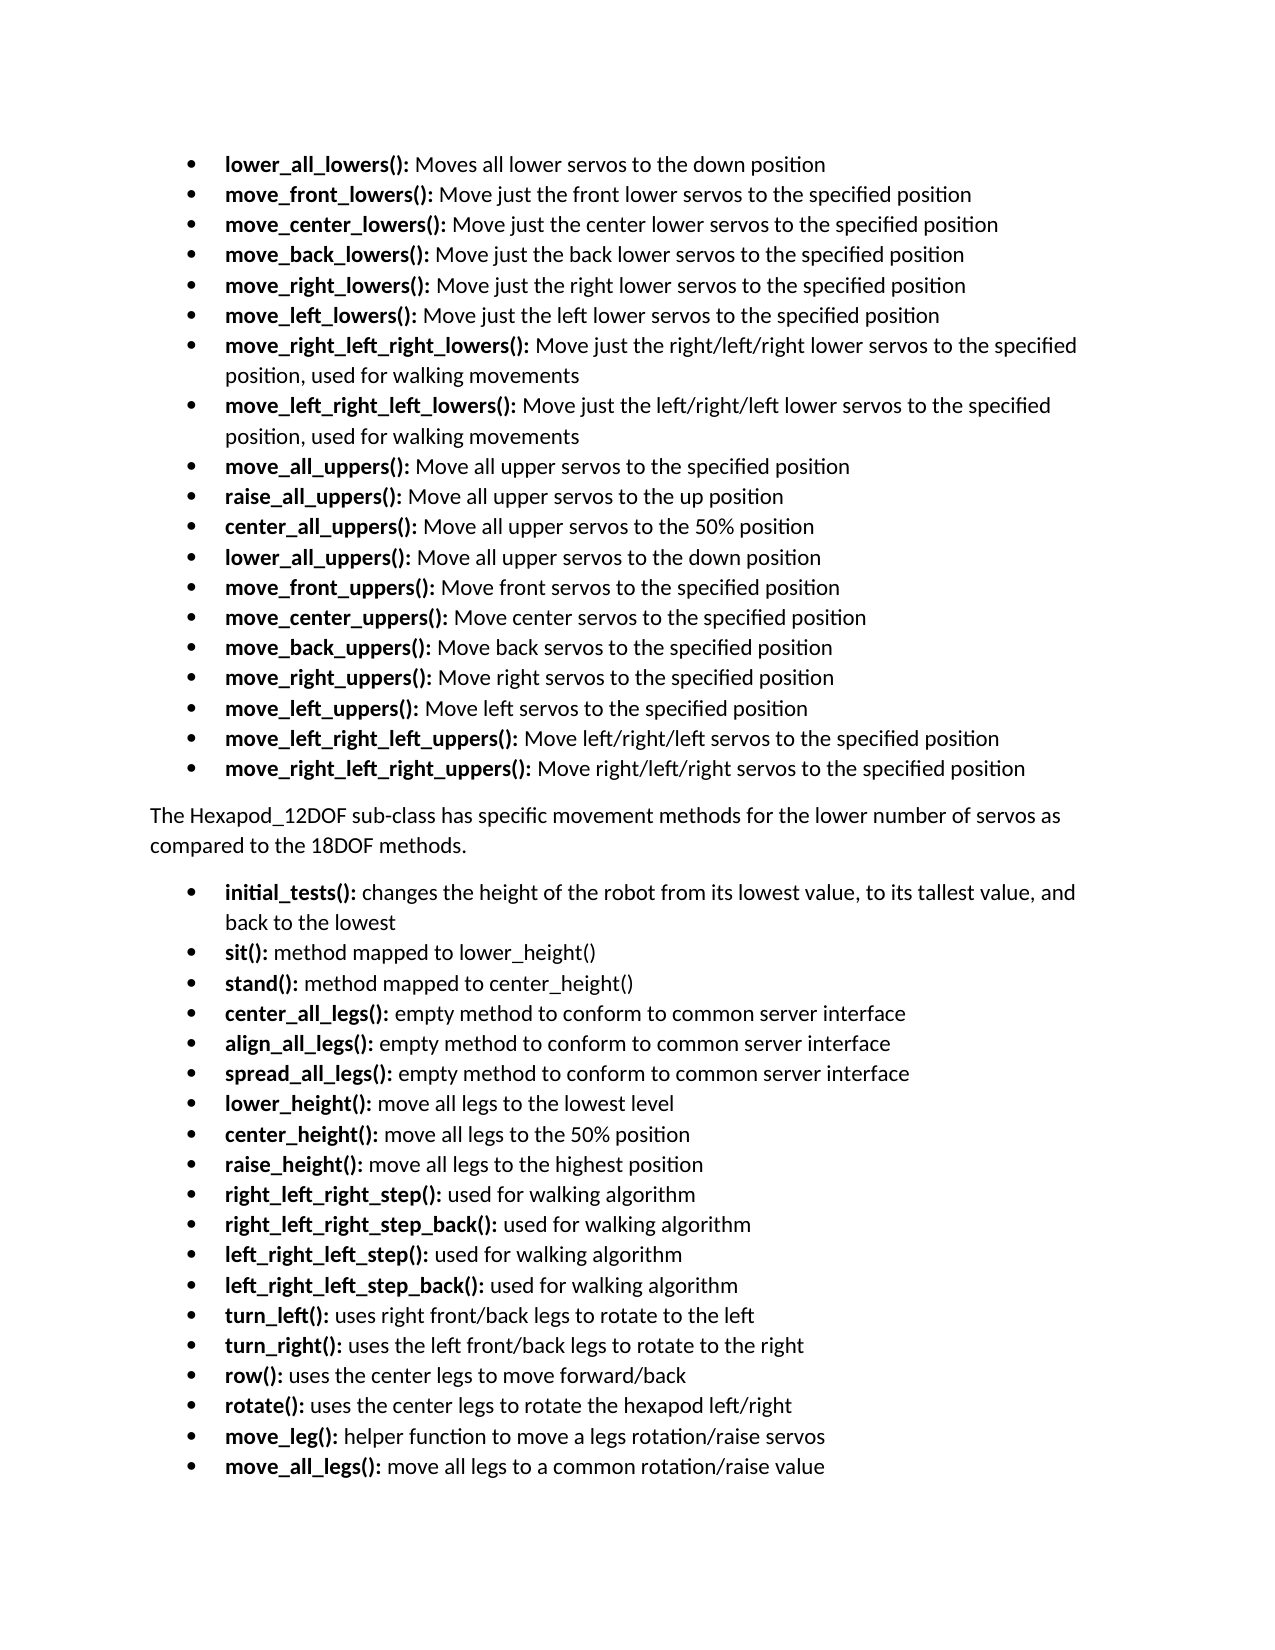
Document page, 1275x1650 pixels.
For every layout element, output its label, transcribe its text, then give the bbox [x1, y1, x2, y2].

list align_all_legs(): empty method to conform to common server interface [187, 1029, 1125, 1057]
list stand(): method mapped to center_height() [187, 969, 1125, 997]
list move_left_right_left_uppers(): Move left/right/left servos to the specified position [187, 724, 1125, 752]
list center_all_uppers(): Move all upper servos to the 50% position [187, 512, 1125, 541]
list move_back_uppers(): Move back servos to the specified position [187, 633, 1125, 661]
list lower_height(): move all legs to the lowest level [187, 1089, 1125, 1118]
list raise_all_uppers(): Move all upper servos to the up position [187, 482, 1125, 510]
list move_center_uppers(): Move center servos to the specified position [187, 603, 1125, 631]
list center_all_legs(): empty method to conform to common server interface [187, 999, 1125, 1027]
list center_height(): move all legs to the 50% position [187, 1120, 1125, 1148]
list move_right_uppers(): Move right servos to the specified position [187, 663, 1125, 692]
list initial_tests(): changes the height of the robot from its lowest value, to its tallest value, and back to the lowest [187, 878, 1125, 936]
list move_right_left_right_lowers(): Move just the right/left/right lower servos to the specified position, used for walking movements [187, 331, 1125, 389]
list move_all_legs(): move all legs to a common rotation/raise value [187, 1452, 1125, 1480]
list move_right_left_right_uppers(): Move right/left/right servos to the specified position [187, 754, 1125, 782]
list right_left_right_step(): used for walking algorithm [187, 1180, 1125, 1208]
list move_back_lowers(): Move just the back lower servos to the specified position [187, 241, 1125, 269]
list sit(): method mapped to lower_height() [187, 938, 1125, 967]
list right_left_right_step_back(): used for walking algorithm [187, 1210, 1125, 1238]
list move_front_lowers(): Move just the front lower servos to the specified position [187, 180, 1125, 208]
list turn_right(): uses the left front/back legs to rotate to the right [187, 1331, 1125, 1359]
list move_left_lowers(): Move just the left lower servos to the specified position [187, 301, 1125, 329]
list move_left_right_left_lowers(): Move just the left/right/left lower servos to the specified position, used for walking movements [187, 392, 1125, 450]
list left_right_left_step(): used for walking algorithm [187, 1241, 1125, 1269]
list rotate(): uses the center legs to rotate the hexapod left/right [187, 1392, 1125, 1420]
list move_front_uppers(): Move front servos to the specified position [187, 573, 1125, 601]
list spread_all_legs(): empty method to conform to common server interface [187, 1059, 1125, 1087]
list raise_height(): move all legs to the highest position [187, 1150, 1125, 1178]
list lower_all_lowers(): Moves all lower servos to the down position [187, 150, 1125, 178]
list left_right_left_step_back(): used for walking algorithm [187, 1271, 1125, 1299]
text The Hexapod_12DOF sub-class has specific movement methods for the lower number of servos as compared to the 18DOF methods. [150, 801, 1125, 859]
list move_center_lowers(): Move just the center lower servos to the specified position [187, 210, 1125, 238]
list move_all_uppers(): Move all upper servos to the specified position [187, 452, 1125, 480]
list move_leg(): helper function to move a legs rotation/raise servos [187, 1422, 1125, 1450]
list row(): uses the center legs to move forward/back [187, 1361, 1125, 1389]
list lower_all_uppers(): Move all upper servos to the down position [187, 543, 1125, 571]
list move_right_lowers(): Move just the right lower servos to the specified position [187, 271, 1125, 299]
list move_left_uppers(): Move left servos to the specified position [187, 694, 1125, 722]
list turn_left(): uses right front/back legs to rotate to the left [187, 1301, 1125, 1329]
